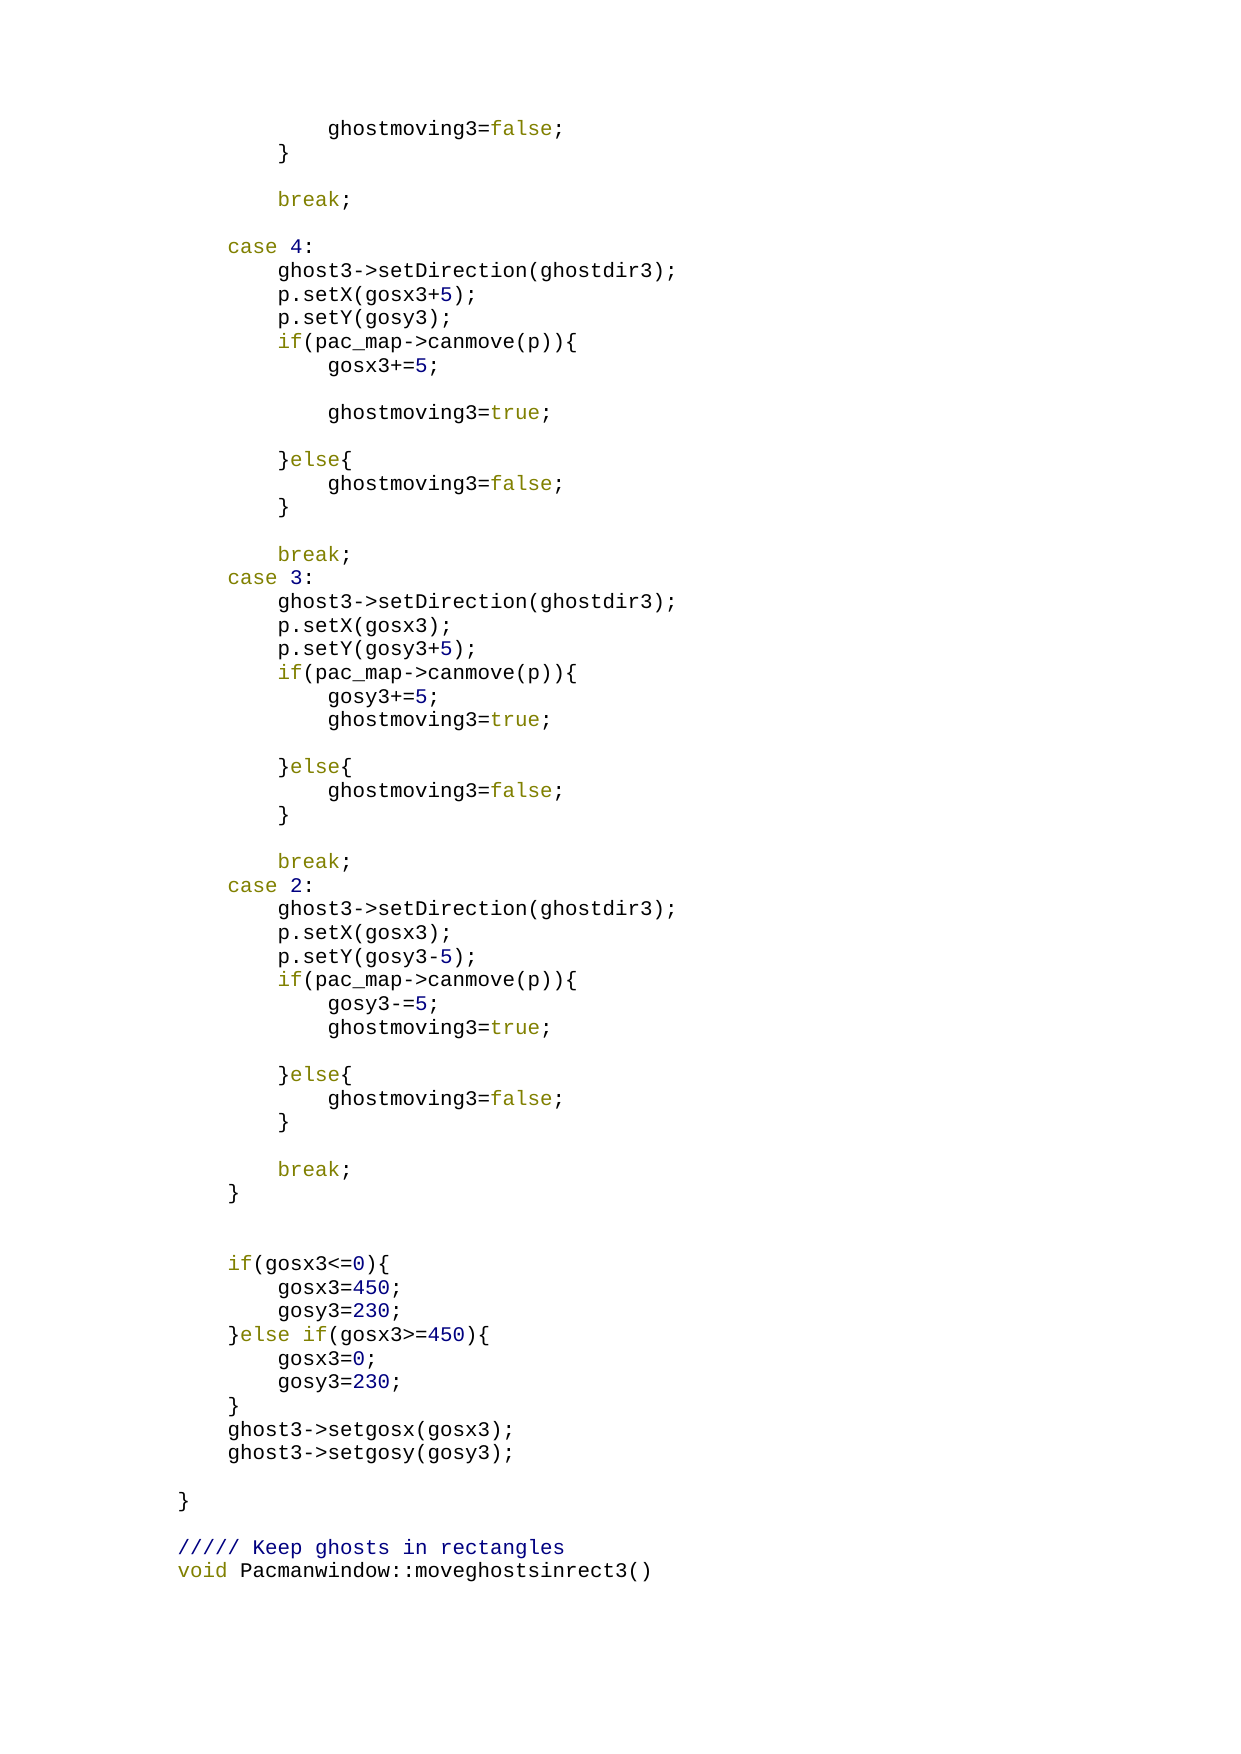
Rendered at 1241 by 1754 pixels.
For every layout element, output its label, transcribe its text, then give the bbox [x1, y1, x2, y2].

text gosy3=230; [177, 1300, 1152, 1324]
text ghostmoving3=false; [177, 1088, 1152, 1111]
text } [177, 1489, 1152, 1513]
text gosy3-=5; [177, 993, 1152, 1017]
text if(gosx3<=0){ [177, 1253, 1152, 1277]
text gosx3=0; [177, 1348, 1152, 1371]
text p.setY(gosy3+5); [177, 638, 1152, 662]
text case 4: [177, 236, 1152, 260]
text ghostmoving3=true; [177, 402, 1152, 426]
text ghostmoving3=true; [177, 1017, 1152, 1040]
text ghostmoving3=false; [177, 118, 1152, 142]
text gosy3+=5; [177, 686, 1152, 709]
text ghost3->setgosx(gosx3); [177, 1419, 1152, 1442]
text } [177, 496, 1152, 520]
text }else if(gosx3>=450){ [177, 1324, 1152, 1348]
text } [177, 804, 1152, 827]
text }else{ [177, 757, 1152, 780]
text if(pac_map->canmove(p)){ [177, 969, 1152, 993]
text ghost3->setDirection(ghostdir3); [177, 898, 1152, 922]
text if(pac_map->canmove(p)){ [177, 331, 1152, 354]
text }else{ [177, 449, 1152, 473]
text } [177, 1182, 1152, 1206]
text break; [177, 851, 1152, 875]
text break; [177, 544, 1152, 567]
text gosx3+=5; [177, 354, 1152, 378]
text case 2: [177, 875, 1152, 898]
text ghostmoving3=true; [177, 709, 1152, 733]
text p.setX(gosx3); [177, 615, 1152, 638]
text ///// Keep ghosts in rectangles [177, 1537, 1152, 1561]
text } [177, 1395, 1152, 1419]
text }else{ [177, 1064, 1152, 1088]
text break; [177, 1158, 1152, 1182]
text ghostmoving3=false; [177, 780, 1152, 804]
text ghost3->setgosy(gosy3); [177, 1442, 1152, 1466]
text } [177, 1111, 1152, 1135]
text p.setY(gosy3-5); [177, 946, 1152, 969]
text break; [177, 189, 1152, 213]
text p.setX(gosx3+5); [177, 284, 1152, 307]
text if(pac_map->canmove(p)){ [177, 662, 1152, 686]
text } [177, 142, 1152, 165]
text p.setX(gosx3); [177, 922, 1152, 946]
text ghostmoving3=false; [177, 473, 1152, 496]
text gosx3=450; [177, 1277, 1152, 1300]
text ghost3->setDirection(ghostdir3); [177, 591, 1152, 615]
text case 3: [177, 567, 1152, 591]
text gosy3=230; [177, 1371, 1152, 1395]
text ghost3->setDirection(ghostdir3); [177, 260, 1152, 284]
text void Pacmanwindow::moveghostsinrect3() [177, 1561, 1152, 1584]
text p.setY(gosy3); [177, 307, 1152, 331]
